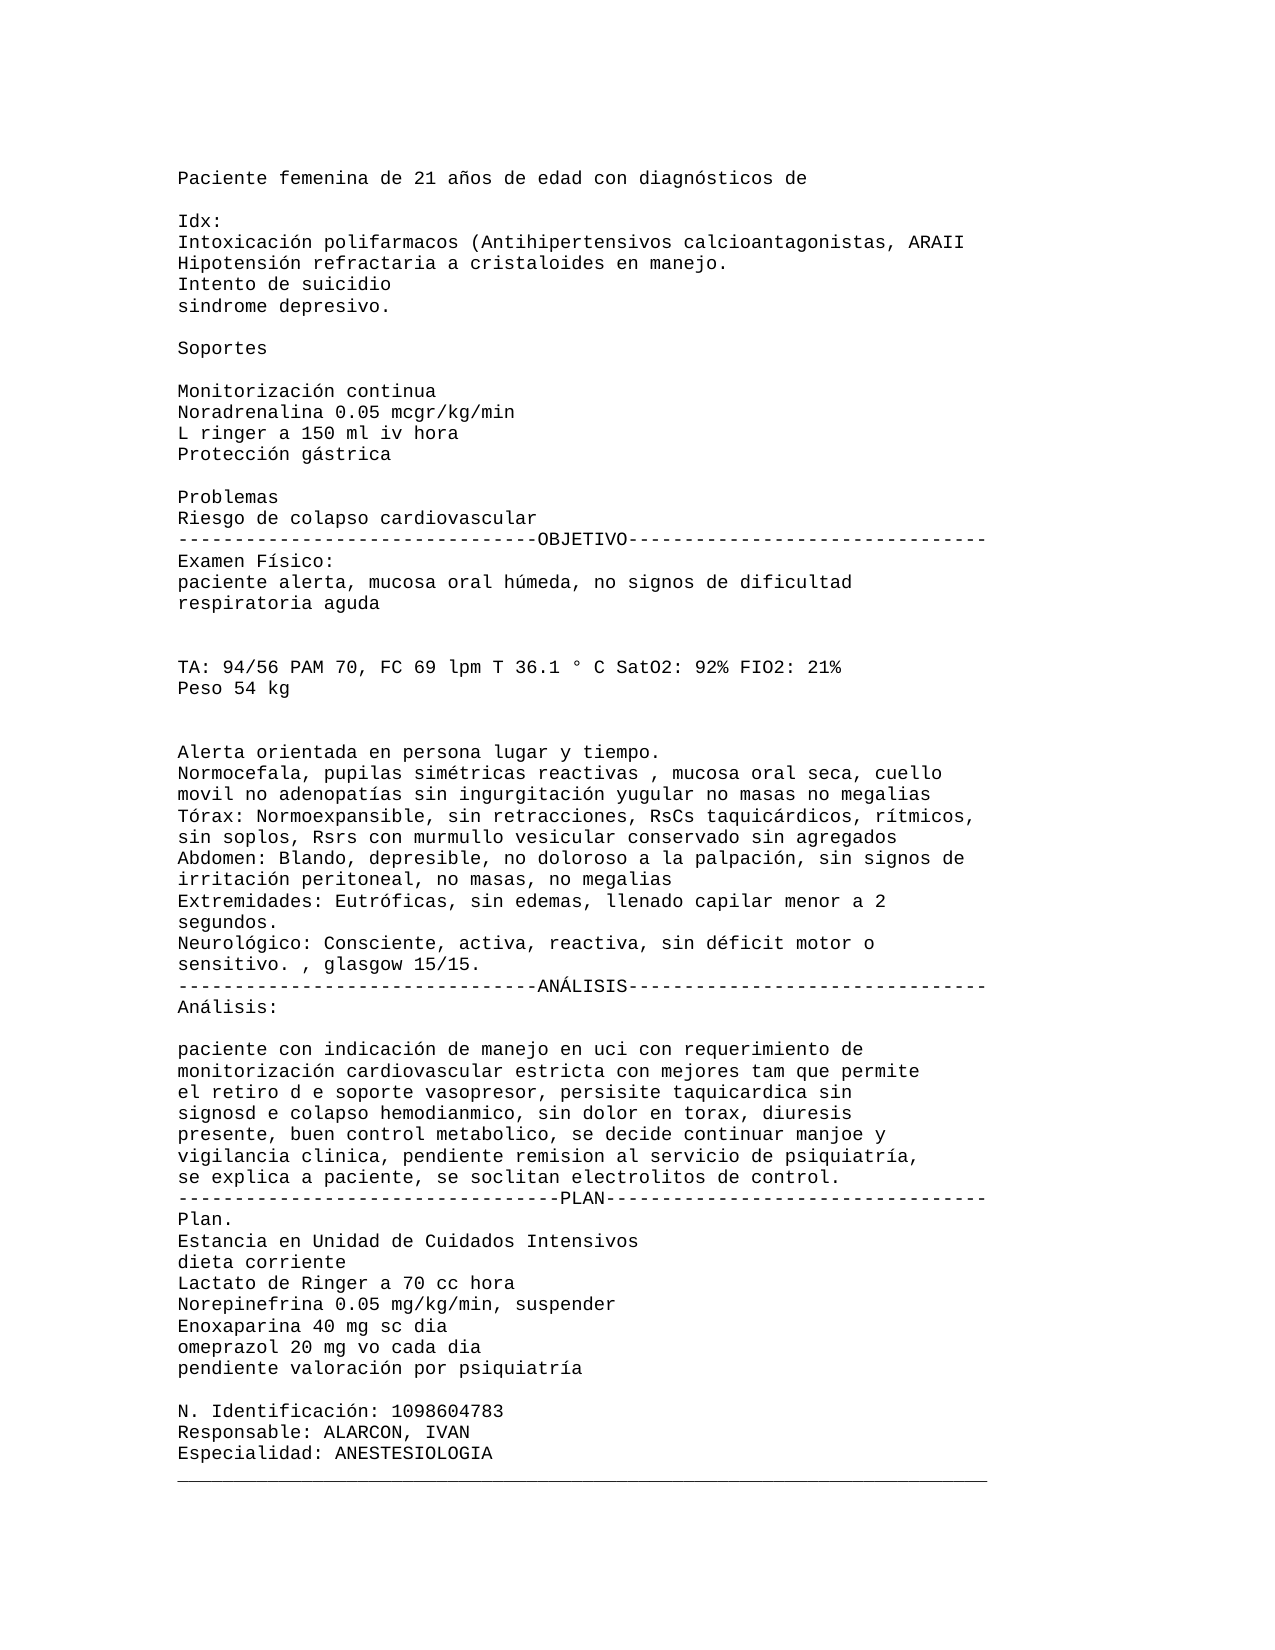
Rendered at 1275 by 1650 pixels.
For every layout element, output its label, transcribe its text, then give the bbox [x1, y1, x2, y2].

text paciente alerta, mucosa oral húmeda, no signos de dificultad [177, 573, 1098, 594]
text irritación peritoneal, no masas, no megalias [177, 870, 1098, 891]
text Análisis: [177, 998, 1098, 1019]
text Idx: [177, 211, 1098, 233]
text Protección gástrica [177, 445, 1098, 466]
text Problemas [177, 488, 1098, 509]
text Noradrenalina 0.05 mcgr/kg/min [177, 403, 1098, 424]
text sensitivo. , glasgow 15/15. [177, 955, 1098, 976]
text omeprazol 20 mg vo cada dia [177, 1338, 1098, 1359]
text TA: 94/56 PAM 70, FC 69 lpm T 36.1 ° C SatO2: 92% FIO2: 21% [177, 658, 1098, 679]
text respiratoria aguda [177, 594, 1098, 615]
text sin soplos, Rsrs con murmullo vesicular conservado sin agregados [177, 828, 1098, 849]
text movil no adenopatías sin ingurgitación yugular no masas no megalias [177, 785, 1098, 806]
text Extremidades: Eutróficas, sin edemas, llenado capilar menor a 2 [177, 891, 1098, 913]
text Hipotensión refractaria a cristaloides en manejo. [177, 254, 1098, 275]
text Normocefala, pupilas simétricas reactivas , mucosa oral seca, cuello [177, 764, 1098, 785]
text pendiente valoración por psiquiatría [177, 1359, 1098, 1380]
text L ringer a 150 ml iv hora [177, 424, 1098, 445]
text se explica a paciente, se soclitan electrolitos de control. [177, 1168, 1098, 1189]
text --------------------------------OBJETIVO-------------------------------- [177, 530, 1098, 551]
text Lactato de Ringer a 70 cc hora [177, 1274, 1098, 1295]
text sindrome depresivo. [177, 296, 1098, 318]
text Enoxaparina 40 mg sc dia [177, 1316, 1098, 1338]
text Monitorización continua [177, 381, 1098, 403]
text signosd e colapso hemodianmico, sin dolor en torax, diuresis [177, 1104, 1098, 1125]
text monitorización cardiovascular estricta con mejores tam que permite [177, 1061, 1098, 1083]
text Intento de suicidio [177, 275, 1098, 296]
text presente, buen control metabolico, se decide continuar manjoe y [177, 1125, 1098, 1146]
text Plan. [177, 1210, 1098, 1231]
text dieta corriente [177, 1253, 1098, 1274]
text Alerta orientada en persona lugar y tiempo. [177, 743, 1098, 764]
text Riesgo de colapso cardiovascular [177, 509, 1098, 530]
text Intoxicación polifarmacos (Antihipertensivos calcioantagonistas, ARAII [177, 233, 1098, 254]
text el retiro d e soporte vasopresor, persisite taquicardica sin [177, 1083, 1098, 1104]
text Responsable: ALARCON, IVAN [177, 1423, 1098, 1444]
text ________________________________________________________________________ [177, 1465, 1098, 1486]
text ----------------------------------PLAN---------------------------------- [177, 1189, 1098, 1210]
text Paciente femenina de 21 años de edad con diagnósticos de [177, 169, 1098, 190]
text Neurológico: Consciente, activa, reactiva, sin déficit motor o [177, 934, 1098, 955]
text Examen Físico: [177, 551, 1098, 573]
text vigilancia clinica, pendiente remision al servicio de psiquiatría, [177, 1146, 1098, 1168]
text --------------------------------ANÁLISIS-------------------------------- [177, 976, 1098, 998]
text Tórax: Normoexpansible, sin retracciones, RsCs taquicárdicos, rítmicos, [177, 806, 1098, 828]
text Especialidad: ANESTESIOLOGIA [177, 1444, 1098, 1465]
text paciente con indicación de manejo en uci con requerimiento de [177, 1040, 1098, 1061]
text Estancia en Unidad de Cuidados Intensivos [177, 1231, 1098, 1253]
text Peso 54 kg [177, 679, 1098, 700]
text N. Identificación: 1098604783 [177, 1401, 1098, 1423]
text Abdomen: Blando, depresible, no doloroso a la palpación, sin signos de [177, 849, 1098, 870]
text Norepinefrina 0.05 mg/kg/min, suspender [177, 1295, 1098, 1316]
text Soportes [177, 339, 1098, 360]
text segundos. [177, 913, 1098, 934]
